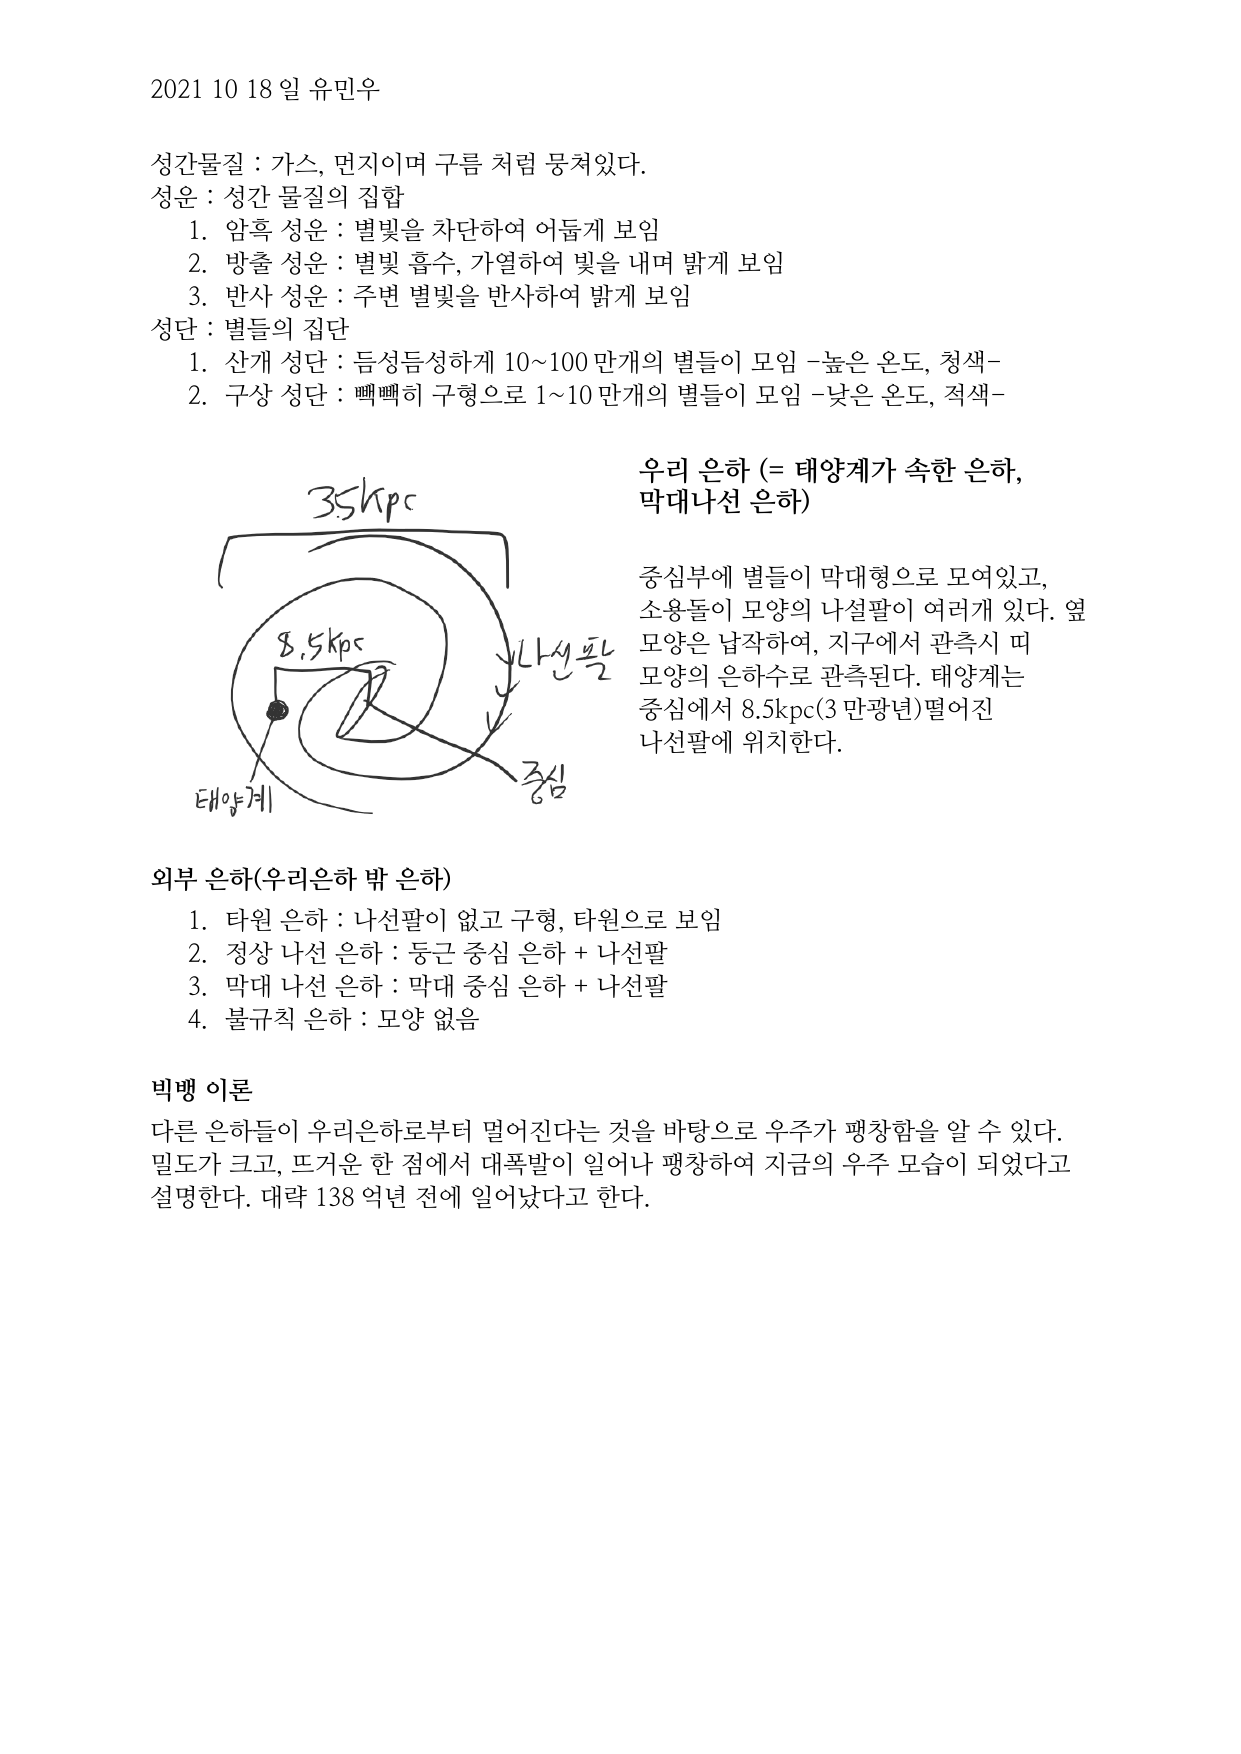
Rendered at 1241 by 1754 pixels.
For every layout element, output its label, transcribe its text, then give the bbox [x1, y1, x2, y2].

text 성간물질 : 가스, 먼지이며 구름 처럼 뭉쳐있다. [150, 150, 1090, 179]
text 다른 은하들이 우리은하로부터 멀어진다는 것을 바탕으로 우주가 팽창함을 알 수 있다. 밀도가 크고, 뜨거운 한 점에서 대폭발이 일어나 팽창하여 지금의 우주 모습이 되었다고 설명한다. 대략 138억년 전에 일어났다고 한다. [150, 1117, 1090, 1212]
subtitle 빅뱅 이론 [150, 1076, 1090, 1105]
list 산개 성단 : 듬성듬성하게 10~100만개의 별들이 모임 -높은 온도, 청색- [187, 348, 1090, 377]
subtitle 외부 은하(우리은하 밖 은하) [150, 865, 1090, 894]
text 중심부에 별들이 막대형으로 모여있고, 소용돌이 모양의 나설팔이 여러개 있다. 옆 모양은 납작하여, 지구에서 관측시 띠 모양의 은하수로 관측된다. 태양계는 중심에서 8.5kpc(3만광년)떨어진 나선팔에 위치한다. [620, 564, 1090, 757]
list 불규칙 은하 : 모양 없음 [187, 1006, 1090, 1034]
list 반사 성운 : 주변 별빛을 반사하여 밝게 보임 [187, 282, 1090, 311]
text 성단 : 별들의 집단 [150, 315, 1090, 344]
picture [153, 476, 620, 840]
list 타원 은하 : 나선팔이 없고 구형, 타원으로 보임 [187, 907, 1090, 935]
list 정상 나선 은하 : 둥근 중심 은하 + 나선팔 [187, 939, 1090, 968]
subtitle 우리 은하 (= 태양계가 속한 은하, 막대나선 은하) [150, 456, 1090, 518]
list 막대 나선 은하 : 막대 중심 은하 + 나선팔 [187, 973, 1090, 1001]
list 구상 성단 : 빽빽히 구형으로 1~10만개의 별들이 모임 -낮은 온도, 적색- [187, 381, 1090, 410]
list 방출 성운 : 별빛 흡수, 가열하여 빛을 내며 밝게 보임 [187, 249, 1090, 278]
list 암흑 성운 : 별빛을 차단하여 어둡게 보임 [187, 216, 1090, 245]
text 성운 : 성간 물질의 집합 [150, 183, 1090, 212]
